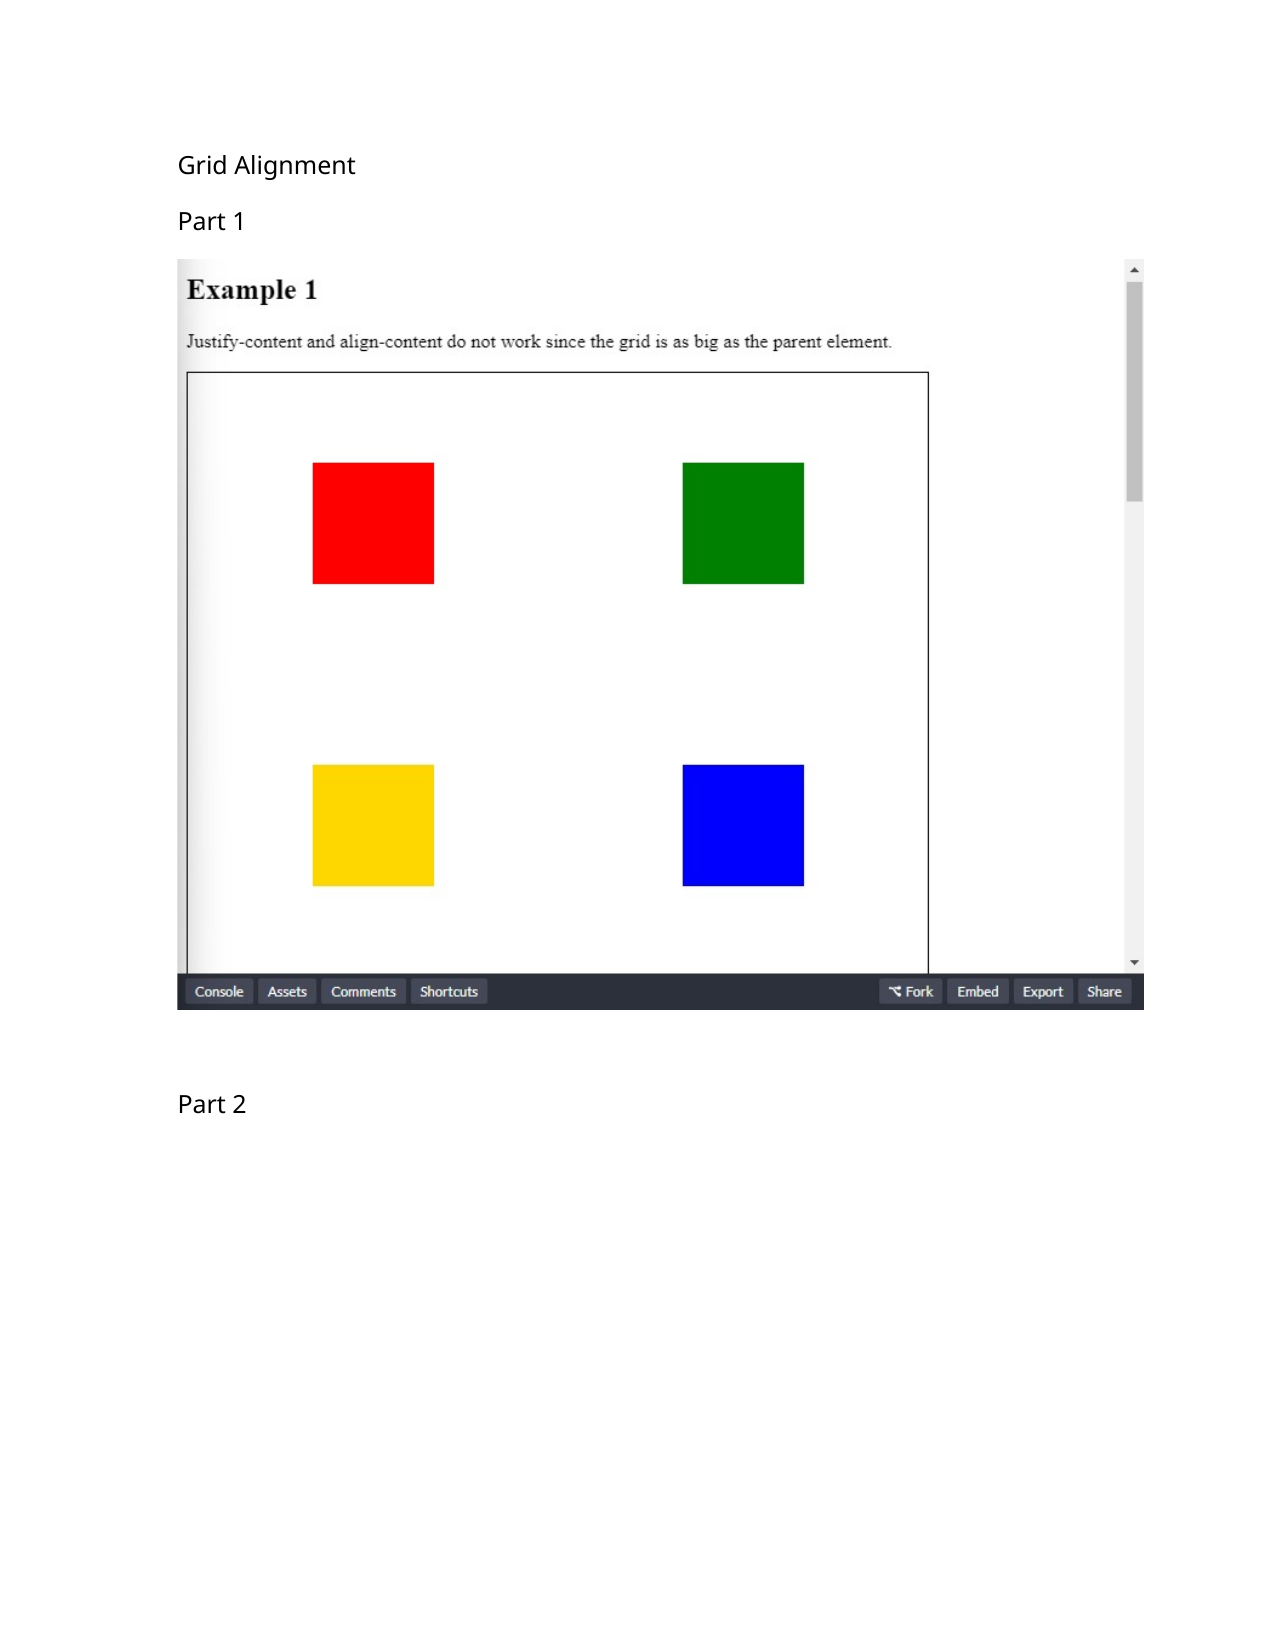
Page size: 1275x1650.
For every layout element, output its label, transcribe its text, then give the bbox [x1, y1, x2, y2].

text Part 1 [177, 203, 1098, 237]
picture [177, 259, 1144, 1010]
text Part 2 [177, 1087, 1098, 1121]
text Grid Alignment [177, 148, 1098, 182]
